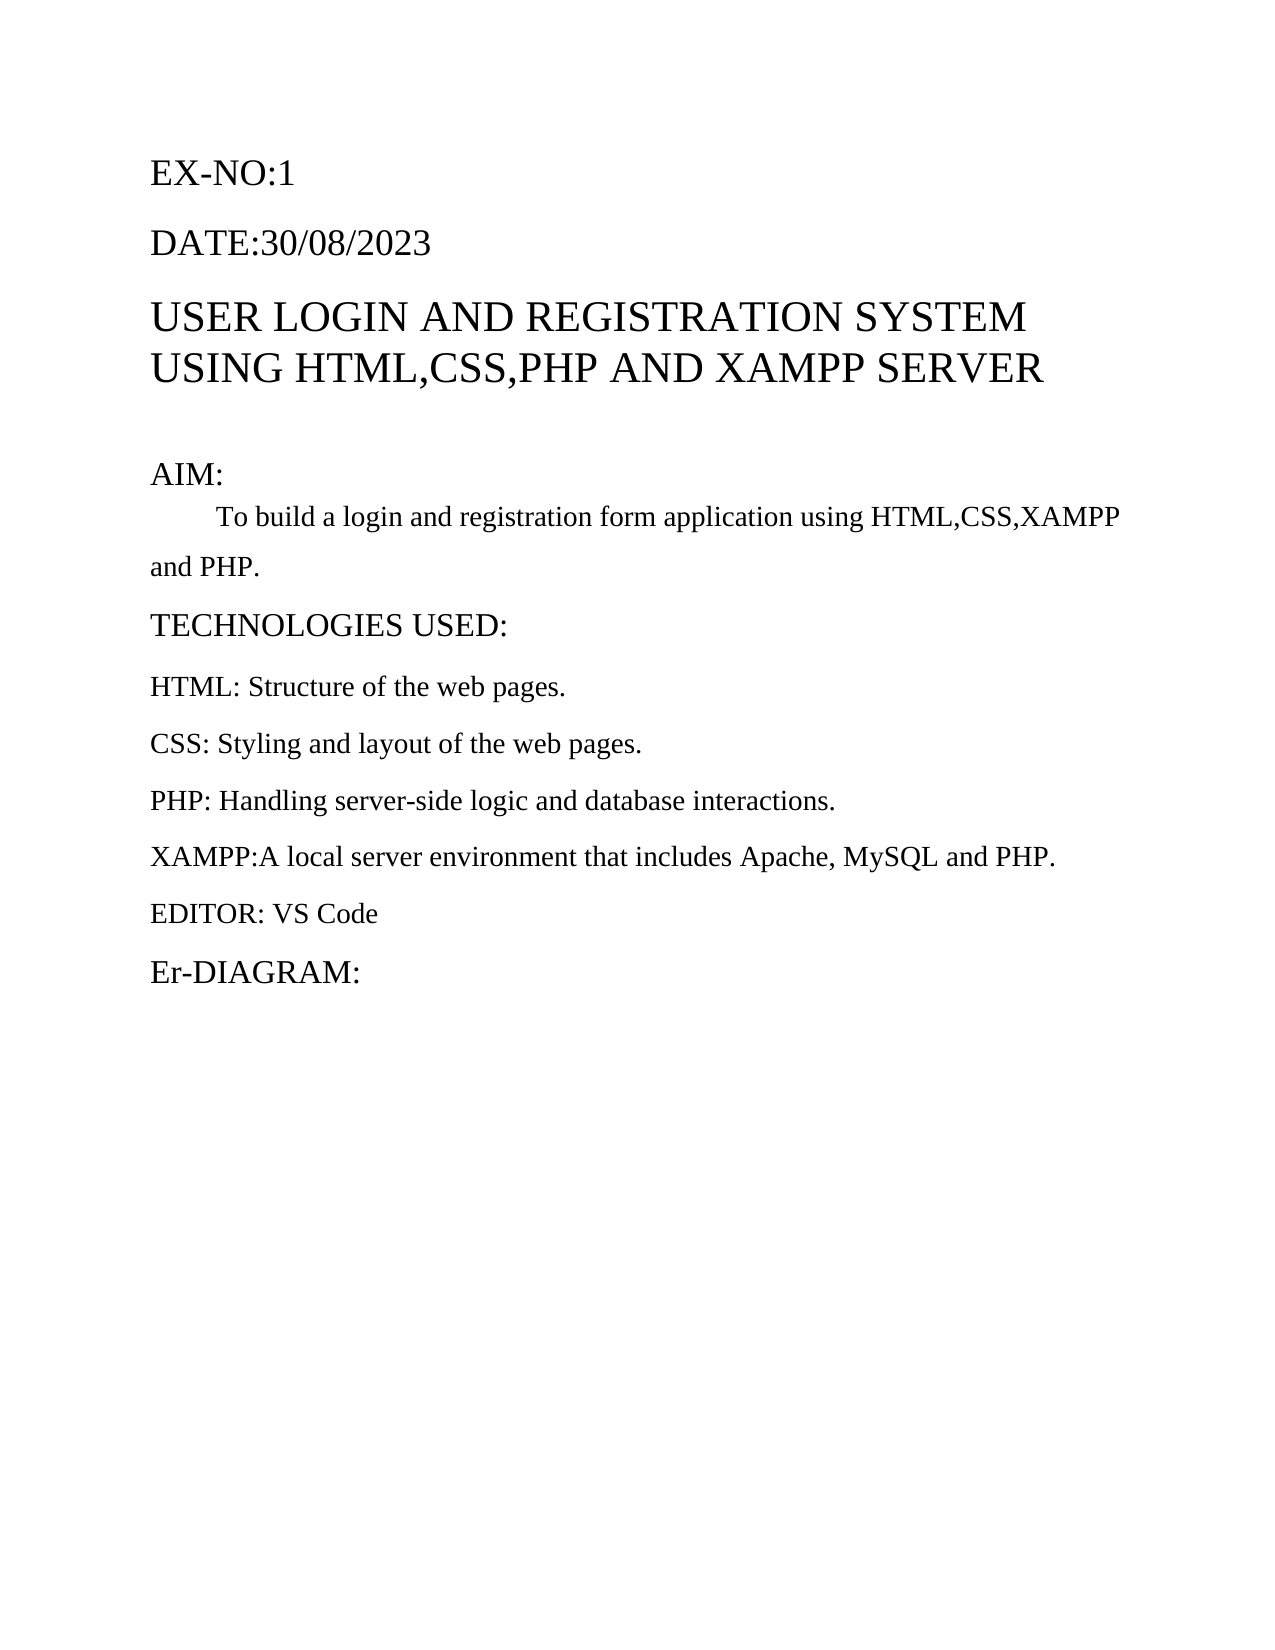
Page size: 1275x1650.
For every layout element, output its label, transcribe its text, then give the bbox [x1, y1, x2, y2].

text To build a login and registration form application using HTML,CSS,XAMPP and PHP. [150, 499, 1125, 583]
text AIM: [150, 454, 1125, 493]
text Er-DIAGRAM: [150, 952, 1125, 991]
text EX-NO:1 [150, 150, 1125, 193]
text EDITOR: VS Code [150, 896, 1125, 929]
text DATE:30/08/2023 [150, 220, 1125, 263]
text XAMPP:A local server environment that includes Apache, MySQL and PHP. [150, 839, 1125, 873]
text USER LOGIN AND REGISTRATION SYSTEM USING HTML,CSS,PHP AND XAMPP SERVER [150, 291, 1125, 391]
text PHP: Handling server-side logic and database interactions. [150, 783, 1125, 816]
text TECHNOLOGIES USED: [150, 606, 1125, 644]
text CSS: Styling and layout of the web pages. [150, 726, 1125, 759]
text HTML: Structure of the web pages. [150, 669, 1125, 703]
